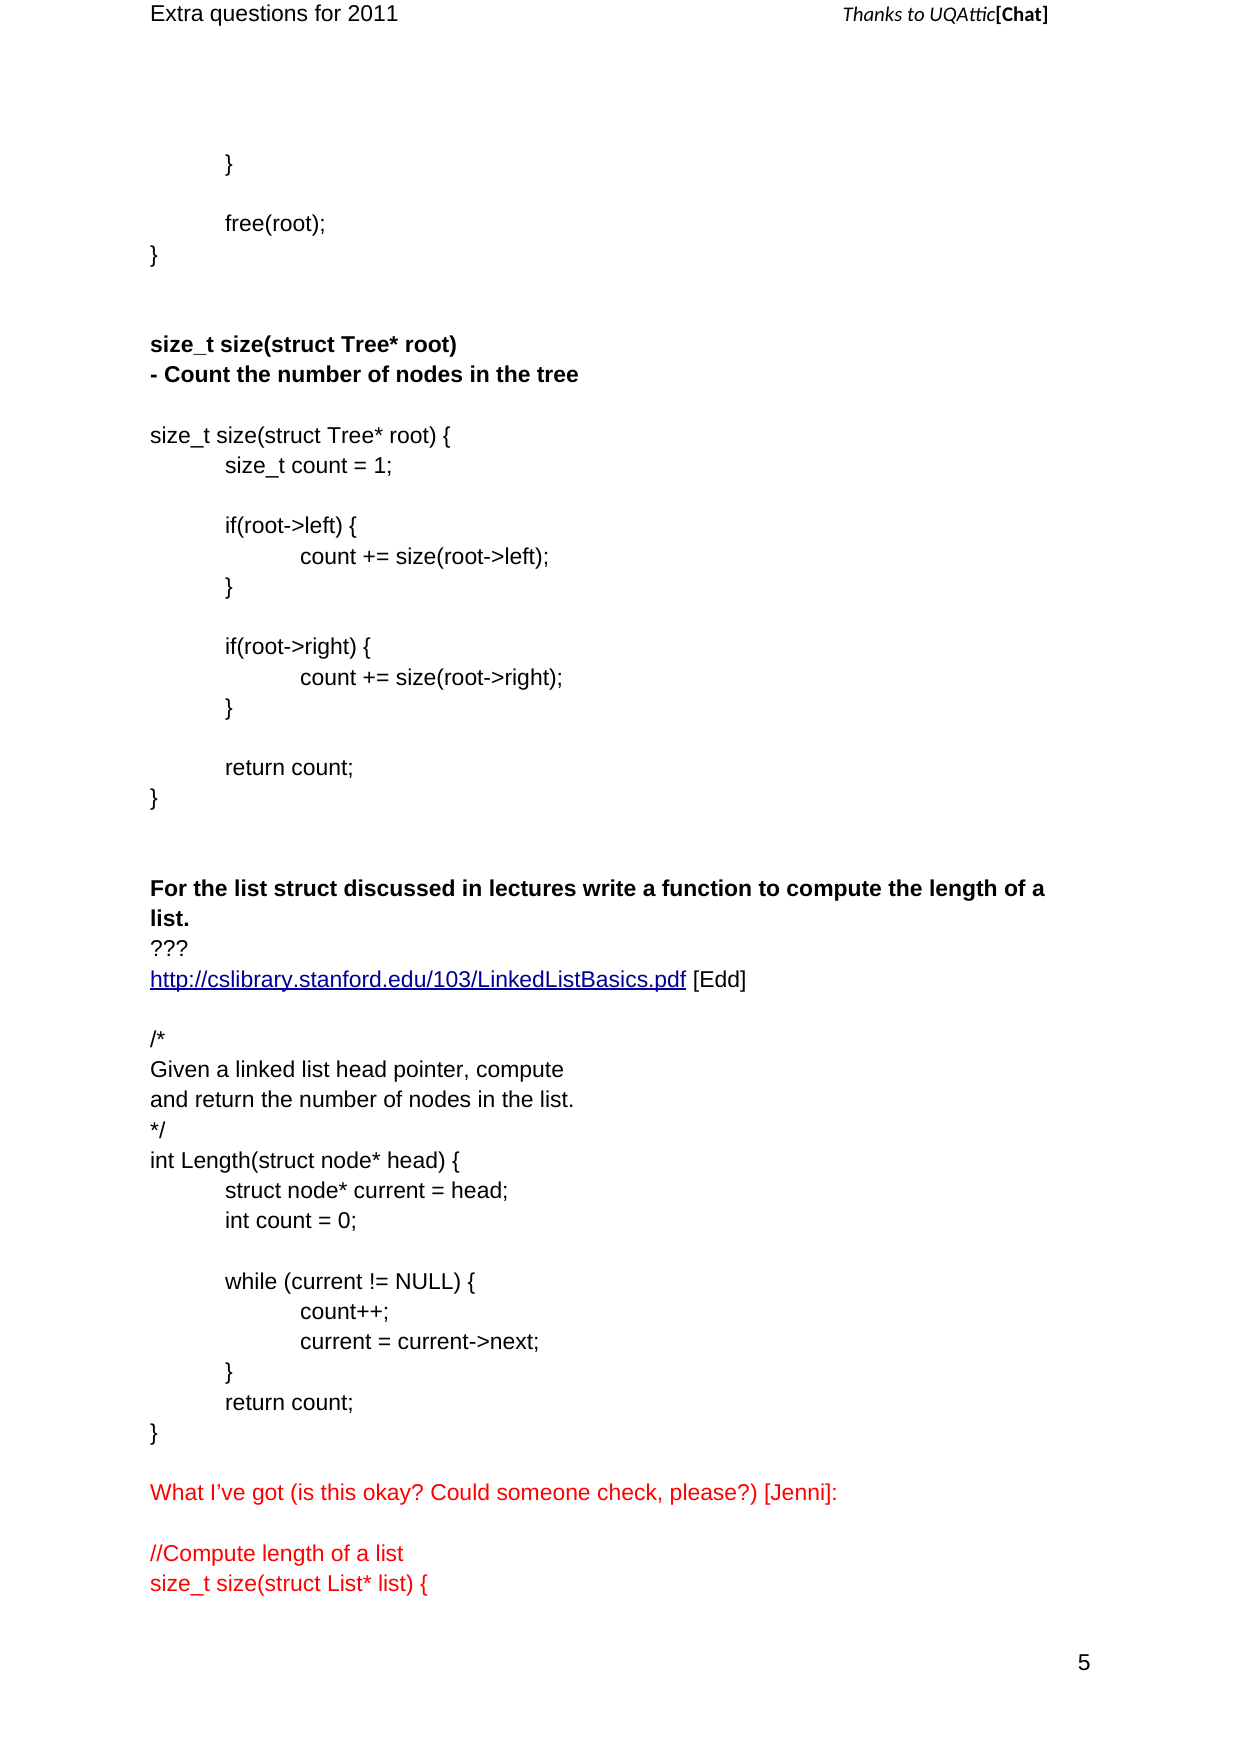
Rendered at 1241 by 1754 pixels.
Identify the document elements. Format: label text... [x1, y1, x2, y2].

text struct node* current = head; [225, 1177, 1090, 1203]
text } [150, 1419, 1090, 1445]
text What I’ve got (is this okay? Could someone check, please?) [Jenni]: [150, 1479, 1090, 1506]
text http://cslibrary.stanford.edu/103/LinkedListBasics.pdf [Edd] [150, 966, 1090, 992]
text count += size(root->right); [150, 663, 1090, 690]
text size_t count = 1; [150, 452, 1090, 478]
text } [150, 694, 1090, 720]
text Given a linked list head pointer, compute [150, 1056, 1090, 1083]
text } [150, 784, 1090, 811]
text return count; [150, 1388, 1090, 1415]
text /* [150, 1026, 1090, 1052]
text */ [150, 1117, 1090, 1143]
text count++; [300, 1298, 1090, 1324]
text size_t size(struct Tree* root) { [150, 422, 1090, 448]
text and return the number of nodes in the list. [150, 1086, 1090, 1113]
text } [150, 573, 1090, 599]
text For the list struct discussed in lectures write a function to compute the length of a list. [150, 875, 1090, 932]
text size_t size(struct List* list) { [150, 1570, 1090, 1596]
text int Length(struct node* head) { [150, 1147, 1090, 1173]
text size_t size(struct Tree* root) [150, 331, 1090, 358]
text if(root->left) { [150, 512, 1090, 539]
text //Compute length of a list [150, 1539, 1090, 1566]
text } [150, 241, 1090, 267]
text ??? [150, 935, 1090, 962]
text int count = 0; [225, 1207, 1090, 1234]
text count += size(root->left); [150, 543, 1090, 569]
text if(root->right) { [150, 633, 1090, 660]
text return count; [150, 754, 1090, 781]
text } [150, 150, 1090, 176]
text while (current != NULL) { [225, 1268, 1090, 1294]
text } [225, 1358, 1090, 1385]
text - Count the number of nodes in the tree [150, 361, 1090, 388]
text current = current->next; [300, 1328, 1090, 1354]
text free(root); [150, 210, 1090, 237]
